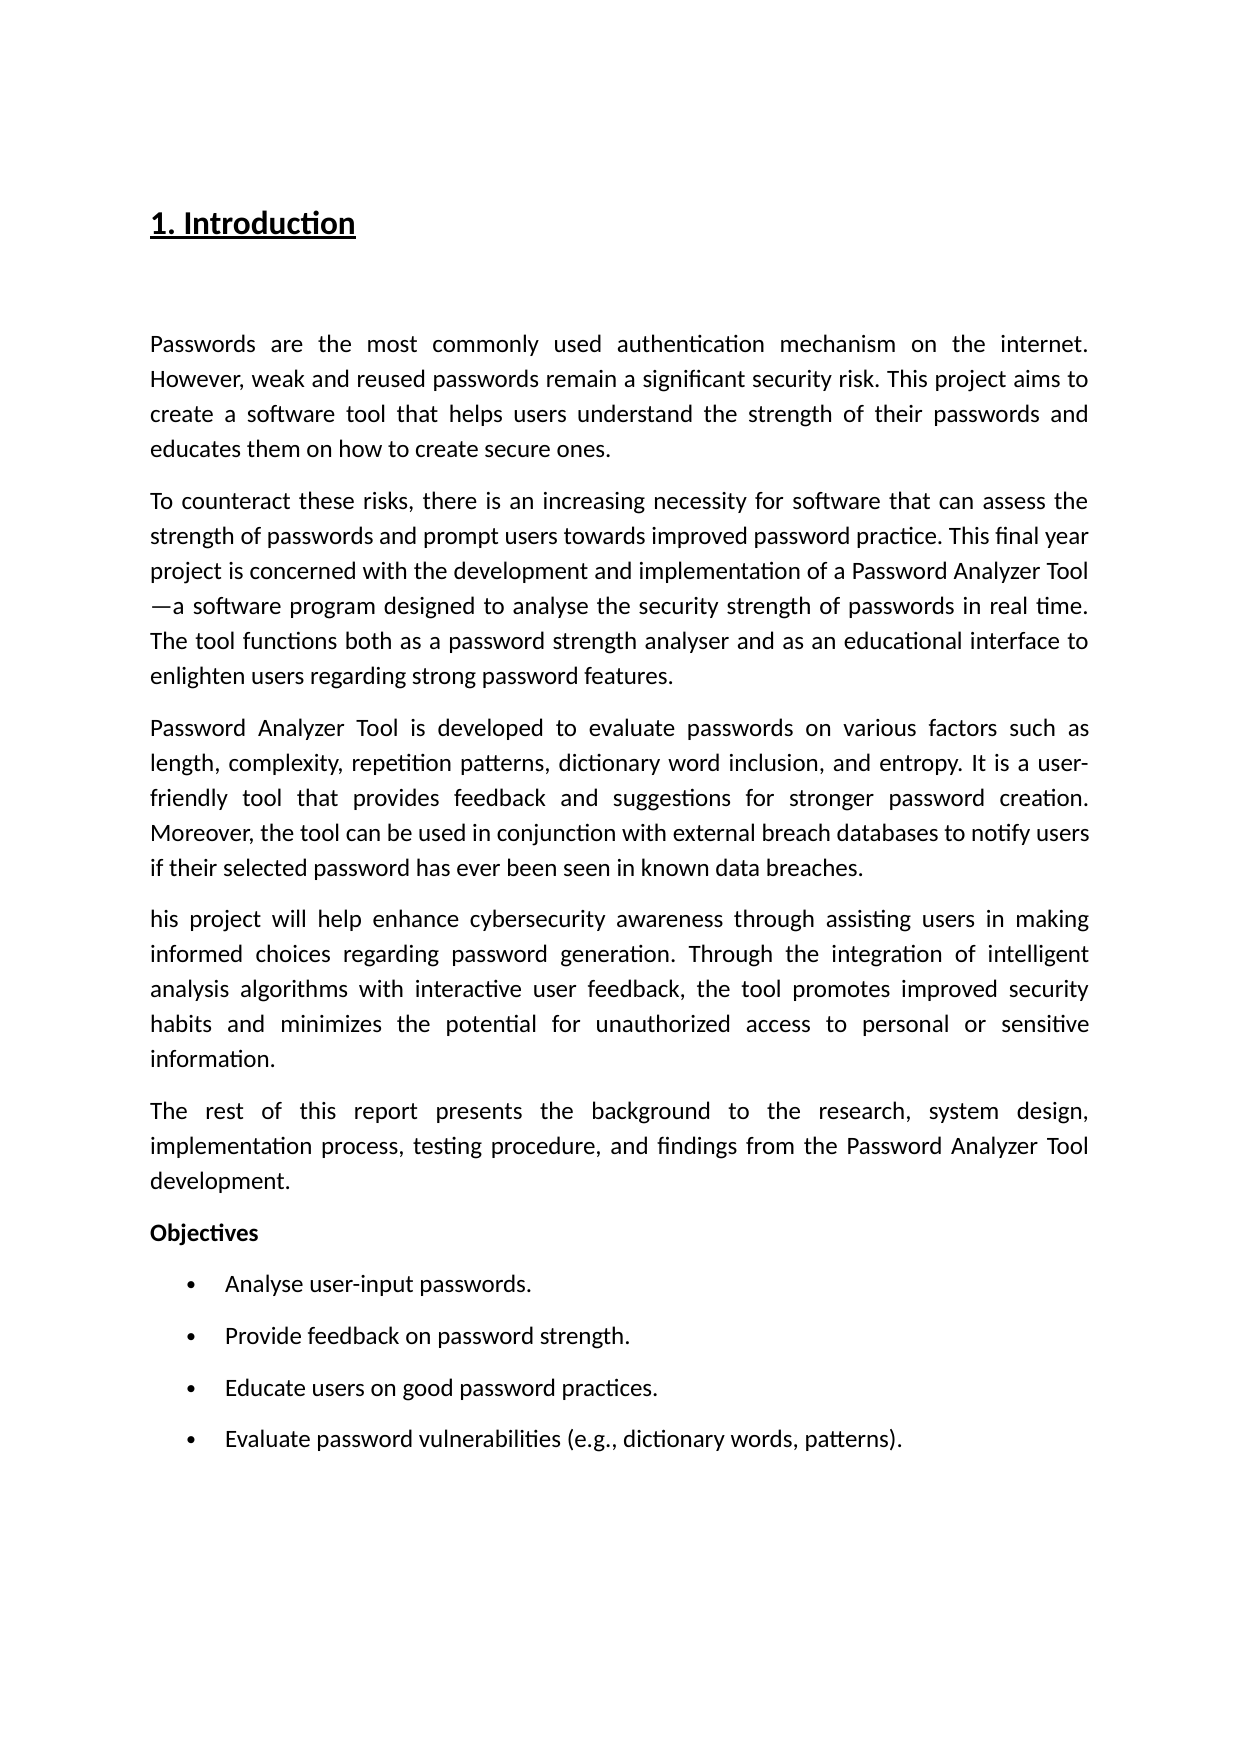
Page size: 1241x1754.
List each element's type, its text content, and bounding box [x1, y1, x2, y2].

text Objectives [150, 1217, 1090, 1247]
list Provide feedback on password strength. [187, 1320, 1090, 1351]
list Analyse user-input passwords. [187, 1268, 1090, 1299]
text Password Analyzer Tool is developed to evaluate passwords on various factors such as length, complexity, repetition patterns, dictionary word inclusion, and entropy. It is a user-friendly tool that provides feedback and suggestions for stronger password creation. Moreover, the tool can be used in conjunction with external breach databases to notify users if their selected password has ever been seen in known data breaches. [150, 712, 1090, 882]
text his project will help enhance cybersecurity awareness through assisting users in making informed choices regarding password generation. Through the integration of intelligent analysis algorithms with interactive user feedback, the tool promotes improved security habits and minimizes the potential for unauthorized access to personal or sensitive information. [150, 903, 1090, 1074]
list Evaluate password vulnerabilities (e.g., dictionary words, patterns). [187, 1423, 1090, 1454]
list Educate users on good password practices. [187, 1372, 1090, 1402]
text Passwords are the most commonly used authentication mechanism on the internet. However, weak and reused passwords remain a significant security risk. This project aims to create a software tool that helps users understand the strength of their passwords and educates them on how to create secure ones. [150, 328, 1090, 464]
text To counteract these risks, there is an increasing necessity for software that can assess the strength of passwords and prompt users towards improved password practice. This final year project is concerned with the development and implementation of a Password Analyzer Tool—a software program designed to analyse the security strength of passwords in real time. The tool functions both as a password strength analyser and as an educational interface to enlighten users regarding strong password features. [150, 485, 1090, 691]
text 1. Introduction [150, 202, 1090, 242]
text The rest of this report presents the background to the research, system design, implementation process, testing procedure, and findings from the Password Analyzer Tool development. [150, 1095, 1090, 1196]
